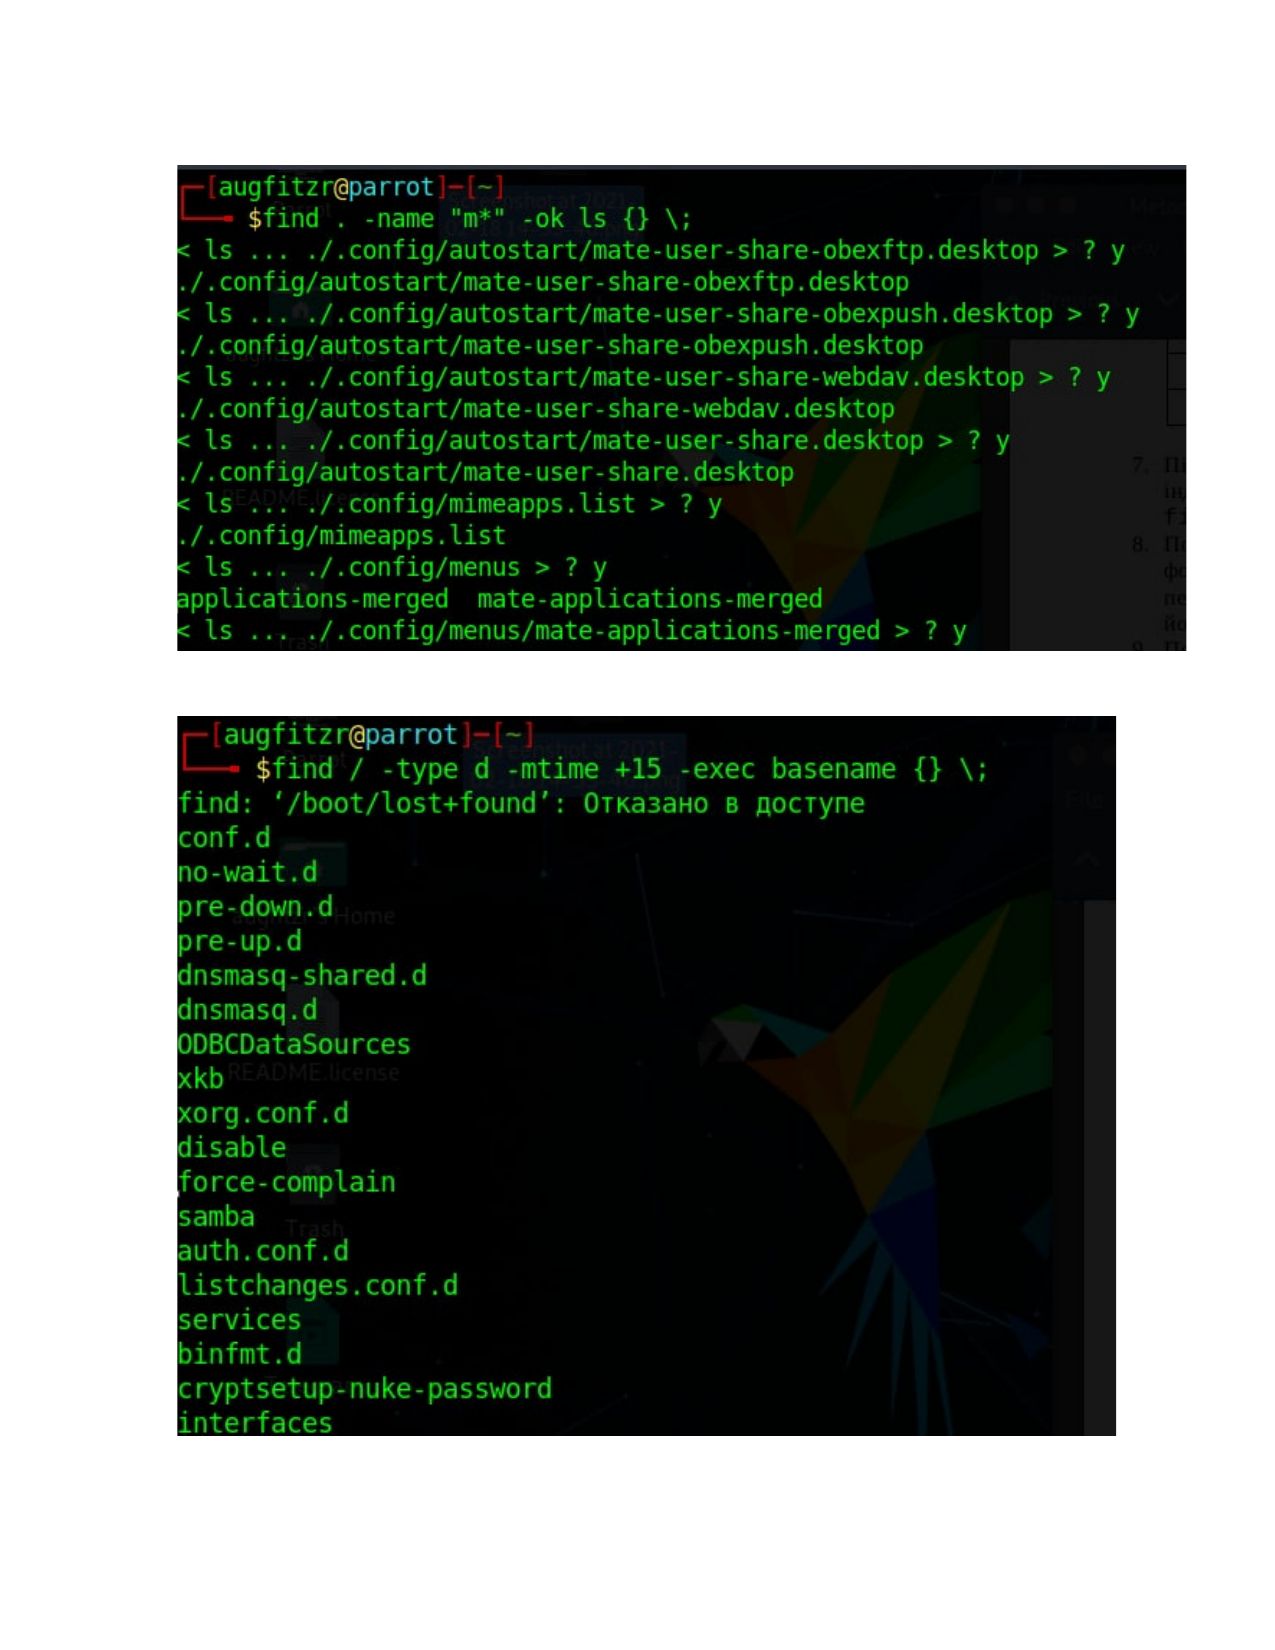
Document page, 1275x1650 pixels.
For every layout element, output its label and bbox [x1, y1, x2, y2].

picture [177, 165, 1187, 651]
picture [177, 716, 1117, 1436]
